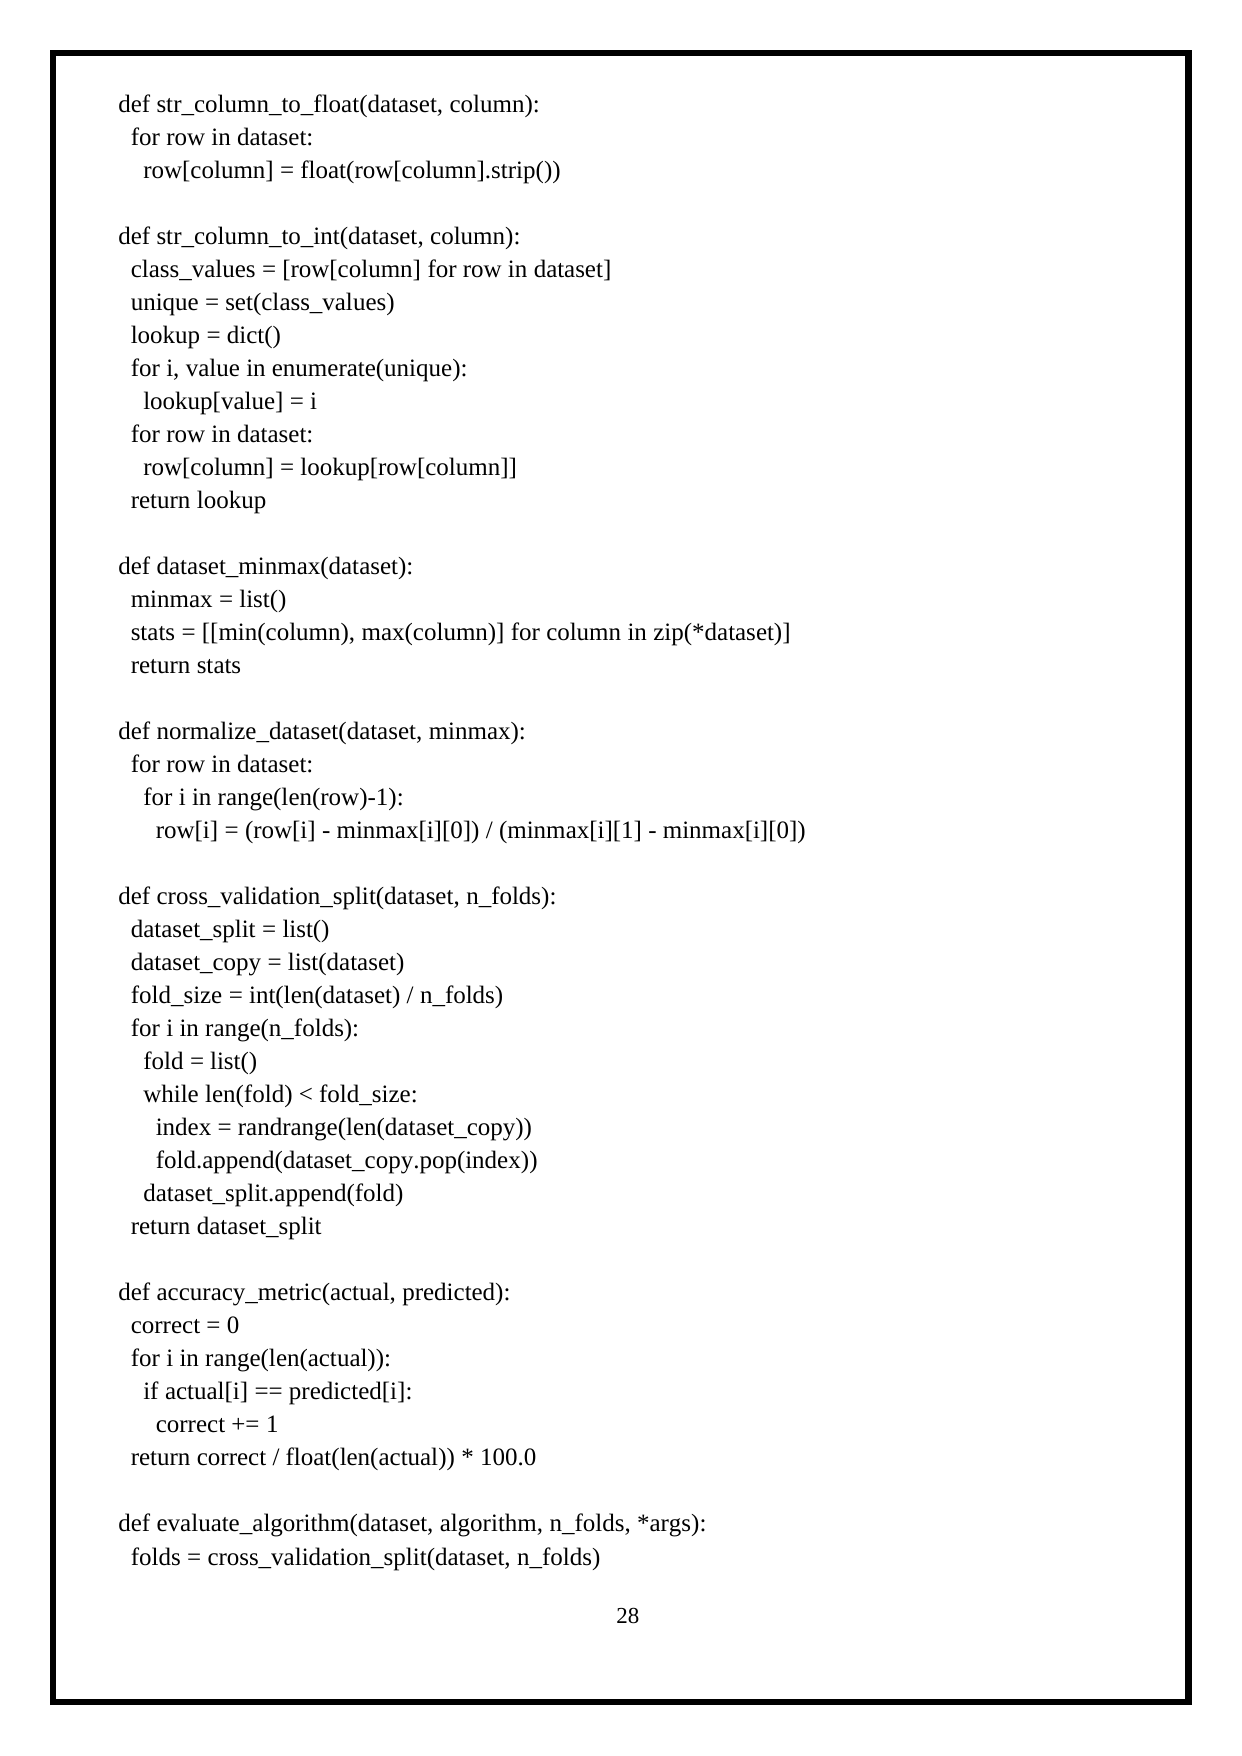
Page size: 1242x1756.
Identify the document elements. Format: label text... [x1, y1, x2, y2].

text unique = set(class_values) [118, 287, 1137, 316]
text class_values = [row[column] for row in dataset] [118, 254, 1137, 282]
text fold_size = int(len(dataset) / n_folds) [118, 980, 1137, 1009]
text for i in range(len(row)-1): [118, 782, 1137, 811]
text lookup = dict() [118, 320, 1137, 348]
text row[i] = (row[i] - minmax[i][0]) / (minmax[i][1] - minmax[i][0]) [118, 815, 1137, 844]
text lookup[value] = i [118, 386, 1137, 414]
text folds = cross_validation_split(dataset, n_folds) [118, 1542, 1137, 1570]
text stats = [[min(column), max(column)] for column in zip(*dataset)] [118, 617, 1137, 646]
text def str_column_to_int(dataset, column): [118, 221, 1137, 249]
text return lookup [118, 485, 1137, 514]
text def normalize_dataset(dataset, minmax): [118, 716, 1137, 745]
text for i in range(len(actual)): [118, 1343, 1137, 1372]
text while len(fold) < fold_size: [118, 1079, 1137, 1108]
text correct += 1 [118, 1409, 1137, 1438]
text correct = 0 [118, 1310, 1137, 1339]
text dataset_split = list() [118, 914, 1137, 943]
text def cross_validation_split(dataset, n_folds): [118, 881, 1137, 910]
text def str_column_to_float(dataset, column): [118, 89, 1137, 117]
text row[column] = lookup[row[column]] [118, 452, 1137, 481]
text minmax = list() [118, 584, 1137, 613]
text row[column] = float(row[column].strip()) [118, 155, 1137, 183]
text def accuracy_metric(actual, predicted): [118, 1277, 1137, 1306]
text return stats [118, 650, 1137, 679]
text for row in dataset: [118, 749, 1137, 778]
text index = randrange(len(dataset_copy)) [118, 1112, 1137, 1141]
text for i in range(n_folds): [118, 1013, 1137, 1042]
text dataset_split.append(fold) [118, 1178, 1137, 1207]
text def evaluate_algorithm(dataset, algorithm, n_folds, *args): [118, 1508, 1137, 1537]
text for i, value in enumerate(unique): [118, 353, 1137, 382]
text fold.append(dataset_copy.pop(index)) [118, 1145, 1137, 1174]
text if actual[i] == predicted[i]: [118, 1376, 1137, 1405]
text return dataset_split [118, 1211, 1137, 1240]
text dataset_copy = list(dataset) [118, 947, 1137, 976]
text for row in dataset: [118, 122, 1137, 150]
text for row in dataset: [118, 419, 1137, 448]
text fold = list() [118, 1046, 1137, 1075]
text def dataset_minmax(dataset): [118, 551, 1137, 580]
text return correct / float(len(actual)) * 100.0 [118, 1442, 1137, 1471]
